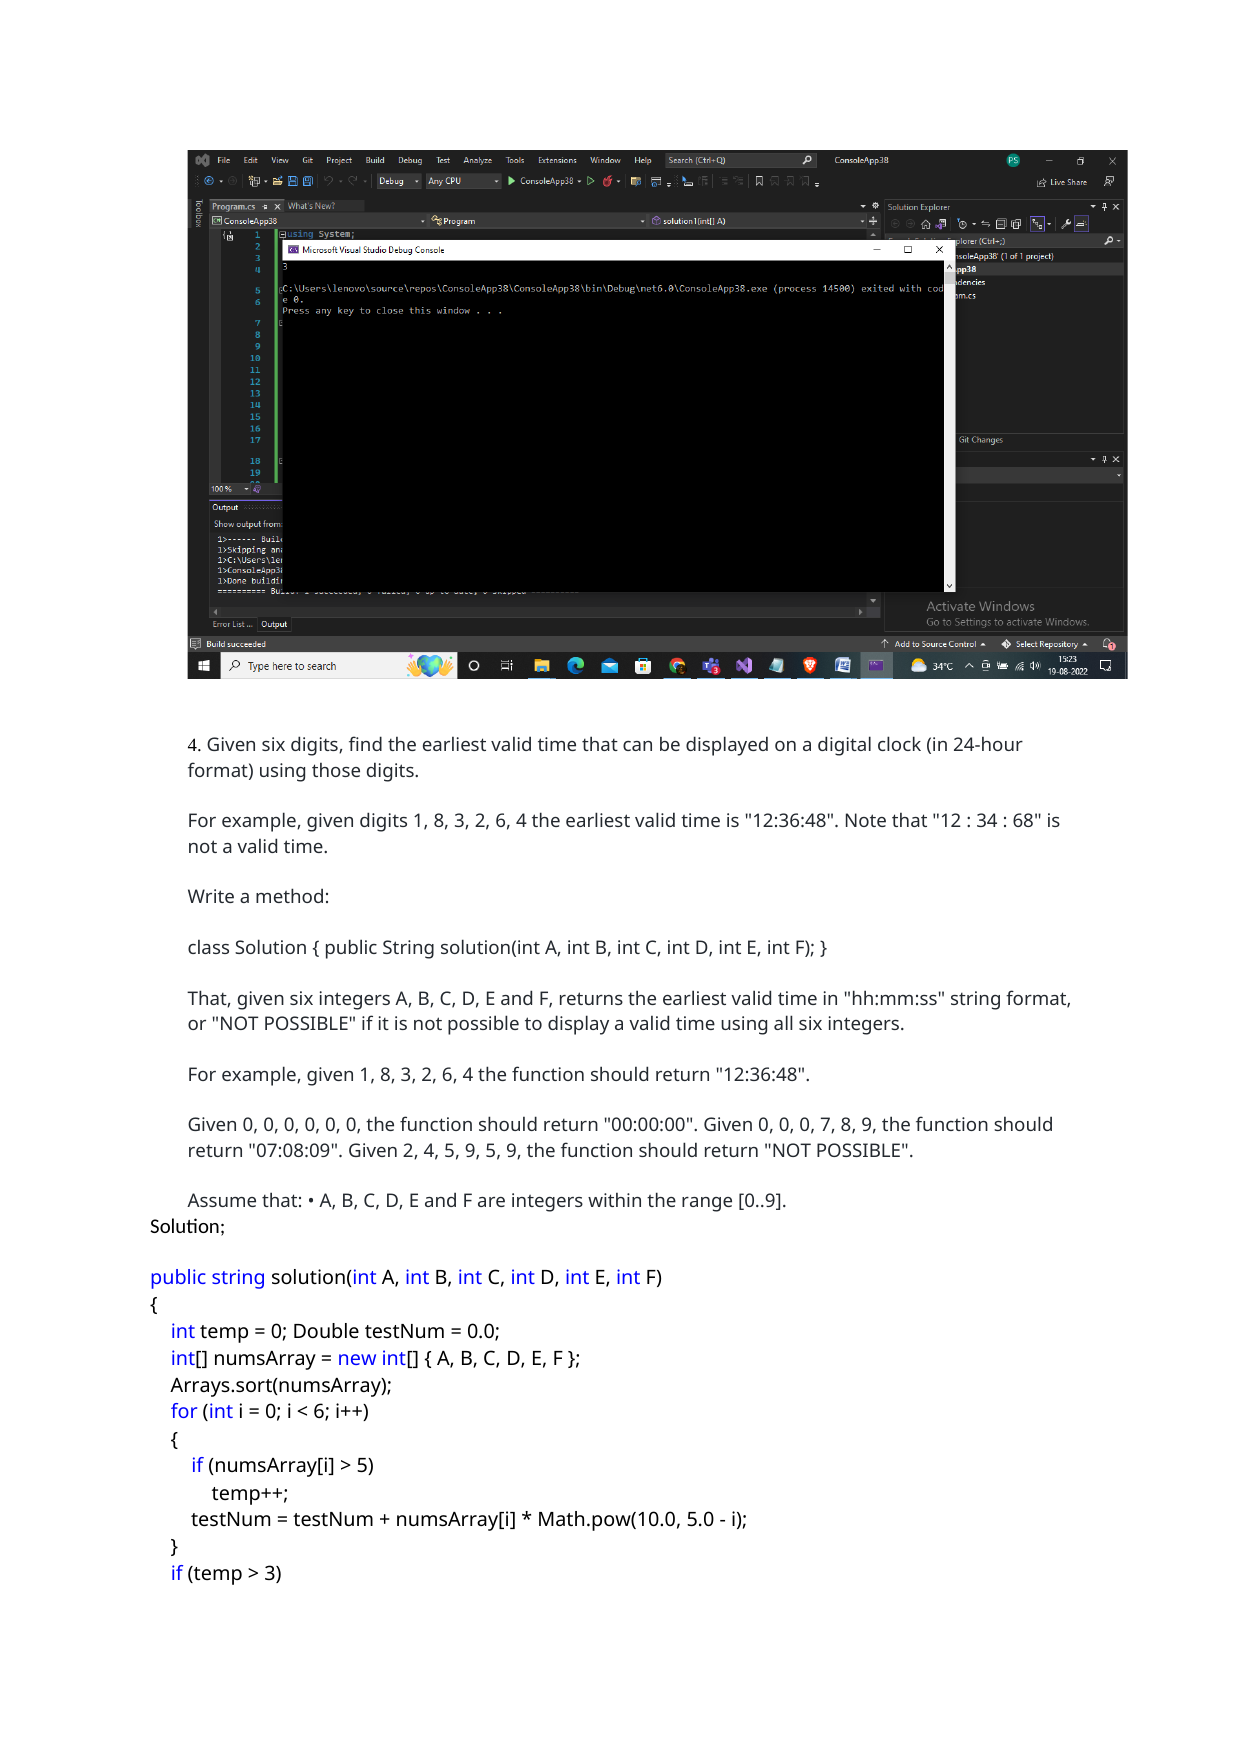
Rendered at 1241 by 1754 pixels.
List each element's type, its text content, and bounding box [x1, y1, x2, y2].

text { [150, 1290, 1090, 1317]
text testNum = testNum + numsArray[i] * Math.pow(10.0, 5.0 - i); [150, 1506, 1090, 1533]
text if (temp > 3) [150, 1560, 1090, 1587]
text 4. Given six digits, find the earliest valid time that can be displayed on a digital clock (in 24-hour format) using those digits. [187, 732, 1090, 783]
text Arrays.sort(numsArray); [150, 1371, 1090, 1398]
text } [150, 1533, 1090, 1560]
text Write a method: [187, 884, 1090, 909]
text That, given six integers A, B, C, D, E and F, returns the earliest valid time in "hh:mm:ss" string format, or "NOT POSSIBLE" if it is not possible to display a valid time using all six integers. [187, 985, 1090, 1036]
text if (numsArray[i] > 5) [150, 1452, 1090, 1479]
text int temp = 0; Double testNum = 0.0; [150, 1317, 1090, 1344]
text Given 0, 0, 0, 0, 0, 0, the function should return "00:00:00". Given 0, 0, 0, 7, 8, 9, the function should return "07:08:09". Given 2, 4, 5, 9, 5, 9, the function should return "NOT POSSIBLE". [187, 1111, 1090, 1162]
text Assume that: • A, B, C, D, E and F are integers within the range [0..9]. [187, 1187, 1090, 1213]
text temp++; [150, 1479, 1090, 1506]
text For example, given 1, 8, 3, 2, 6, 4 the function should return "12:36:48". [187, 1061, 1090, 1086]
text { [150, 1425, 1090, 1452]
text for (int i = 0; i < 6; i++) [150, 1398, 1090, 1425]
text class Solution { public String solution(int A, int B, int C, int D, int E, int F); } [187, 934, 1090, 960]
picture [187, 150, 1128, 679]
text Solution; [150, 1213, 1090, 1238]
text int[] numsArray = new int[] { A, B, C, D, E, F }; [150, 1344, 1090, 1371]
text For example, given digits 1, 8, 3, 2, 6, 4 the earliest valid time is "12:36:48". Note that "12 : 34 : 68" is not a valid time. [187, 808, 1090, 859]
text public string solution(int A, int B, int C, int D, int E, int F) [150, 1263, 1090, 1290]
